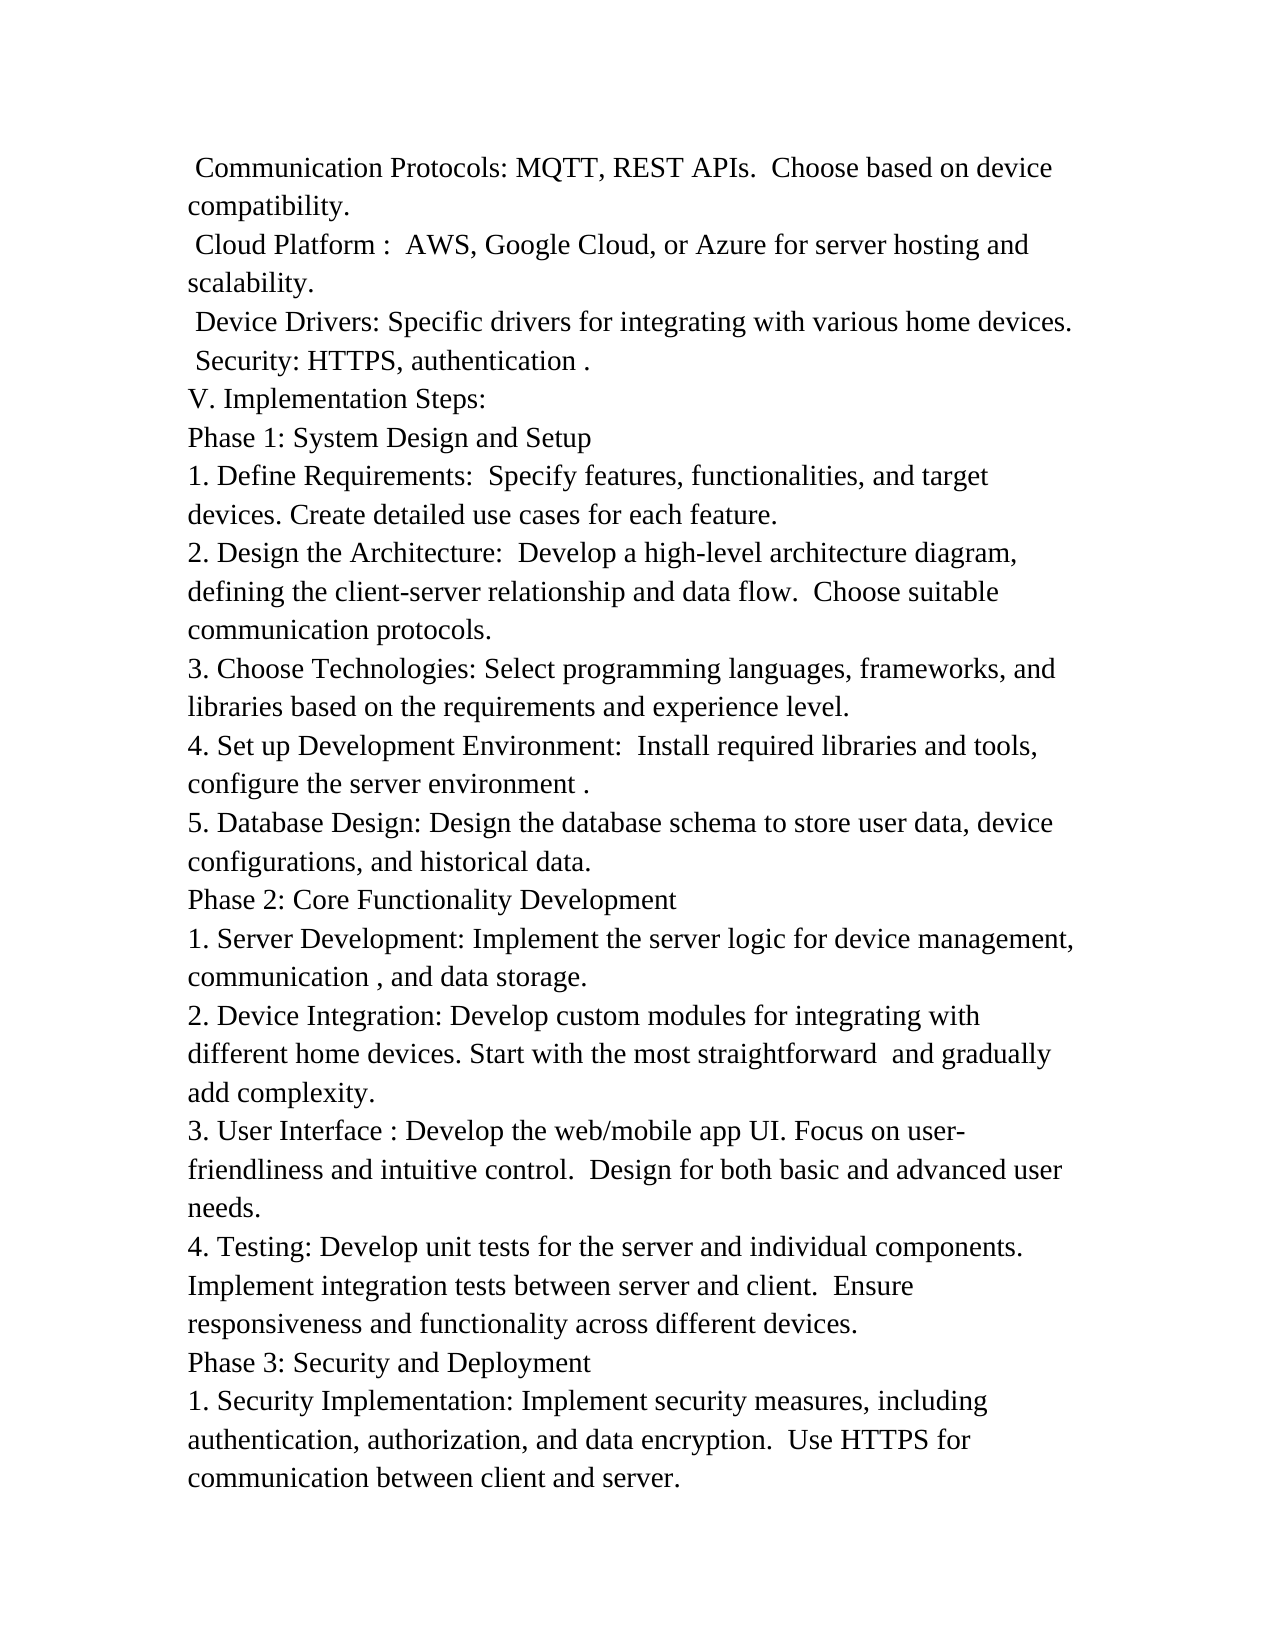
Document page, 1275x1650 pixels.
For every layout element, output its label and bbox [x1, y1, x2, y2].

text [187, 150, 1087, 1494]
